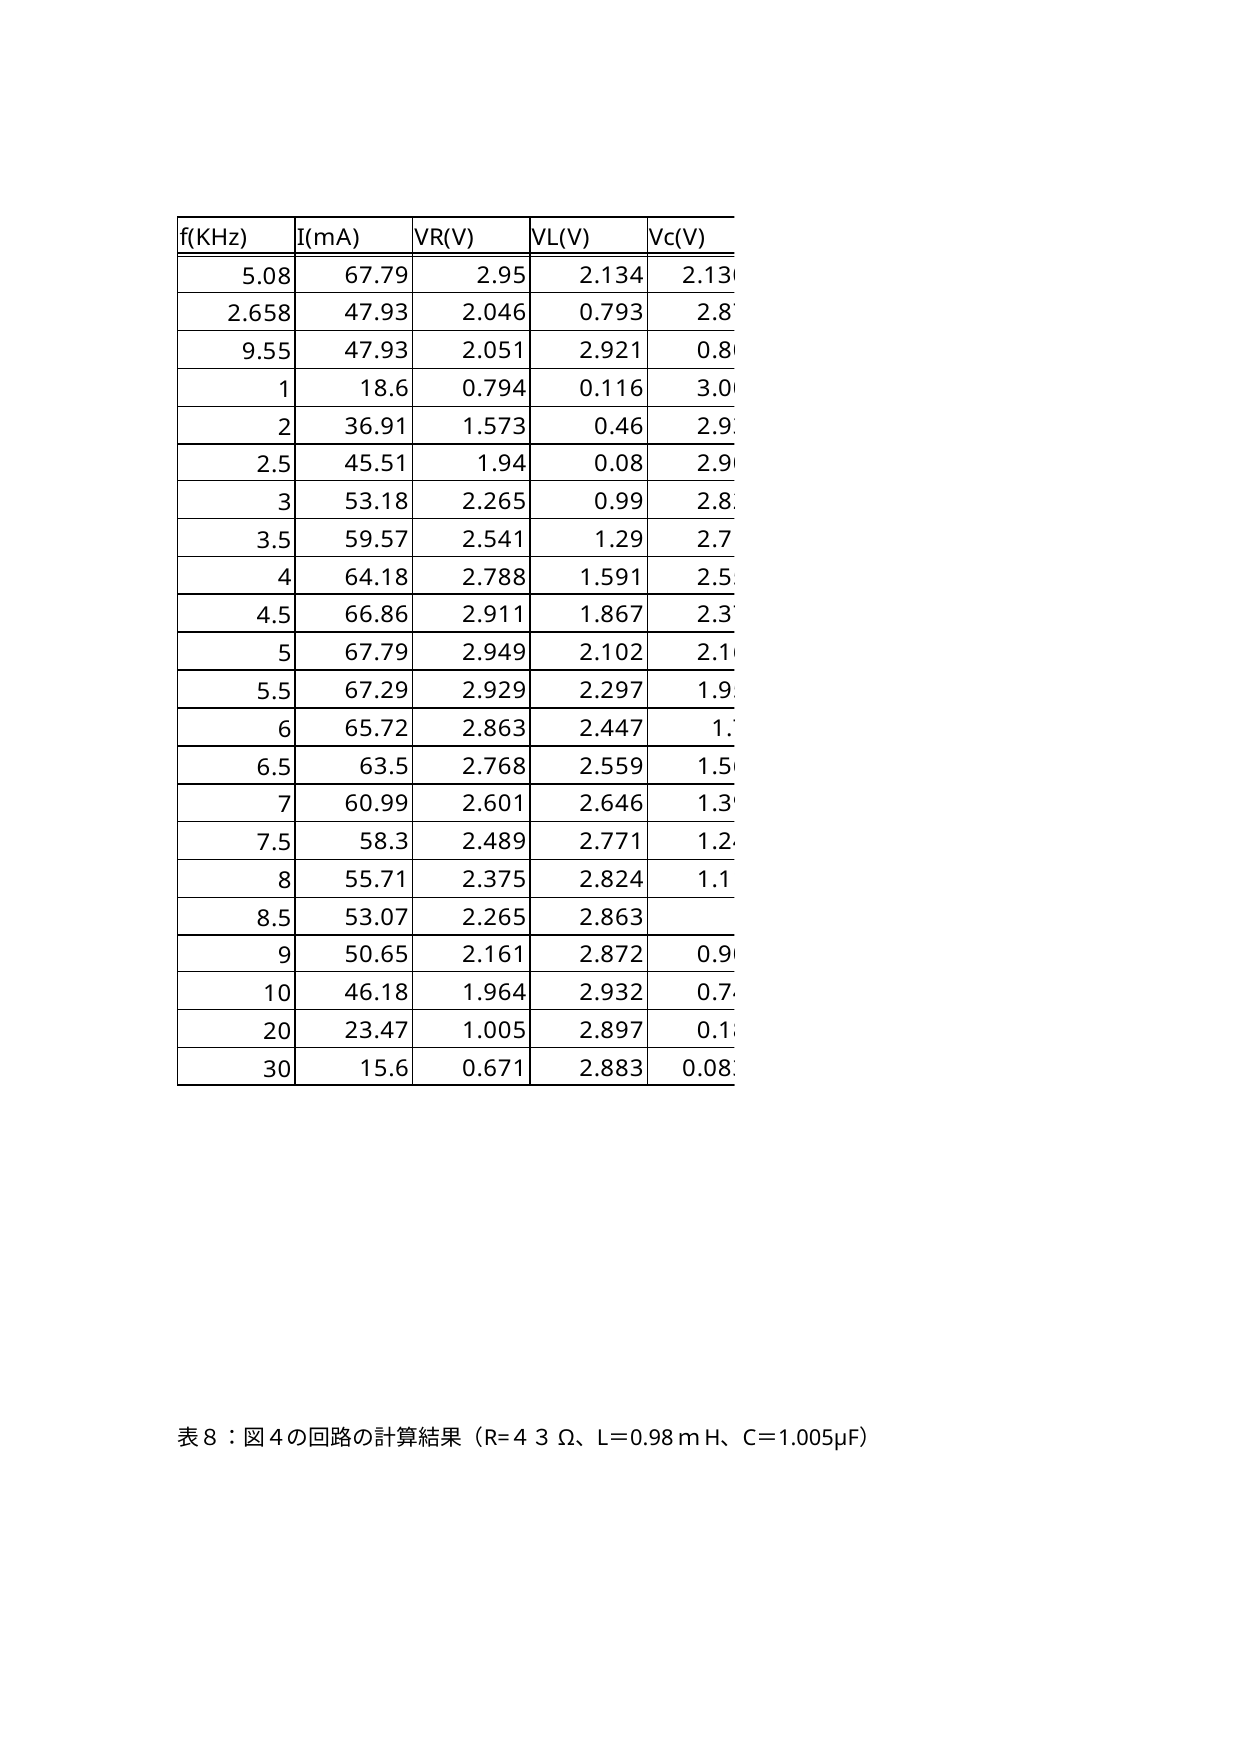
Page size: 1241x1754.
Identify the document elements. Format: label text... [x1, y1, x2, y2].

text 表８：図４の回路の計算結果（R=４３Ω、L＝0.98ｍH、C＝1.005μF） [177, 1417, 1063, 1454]
